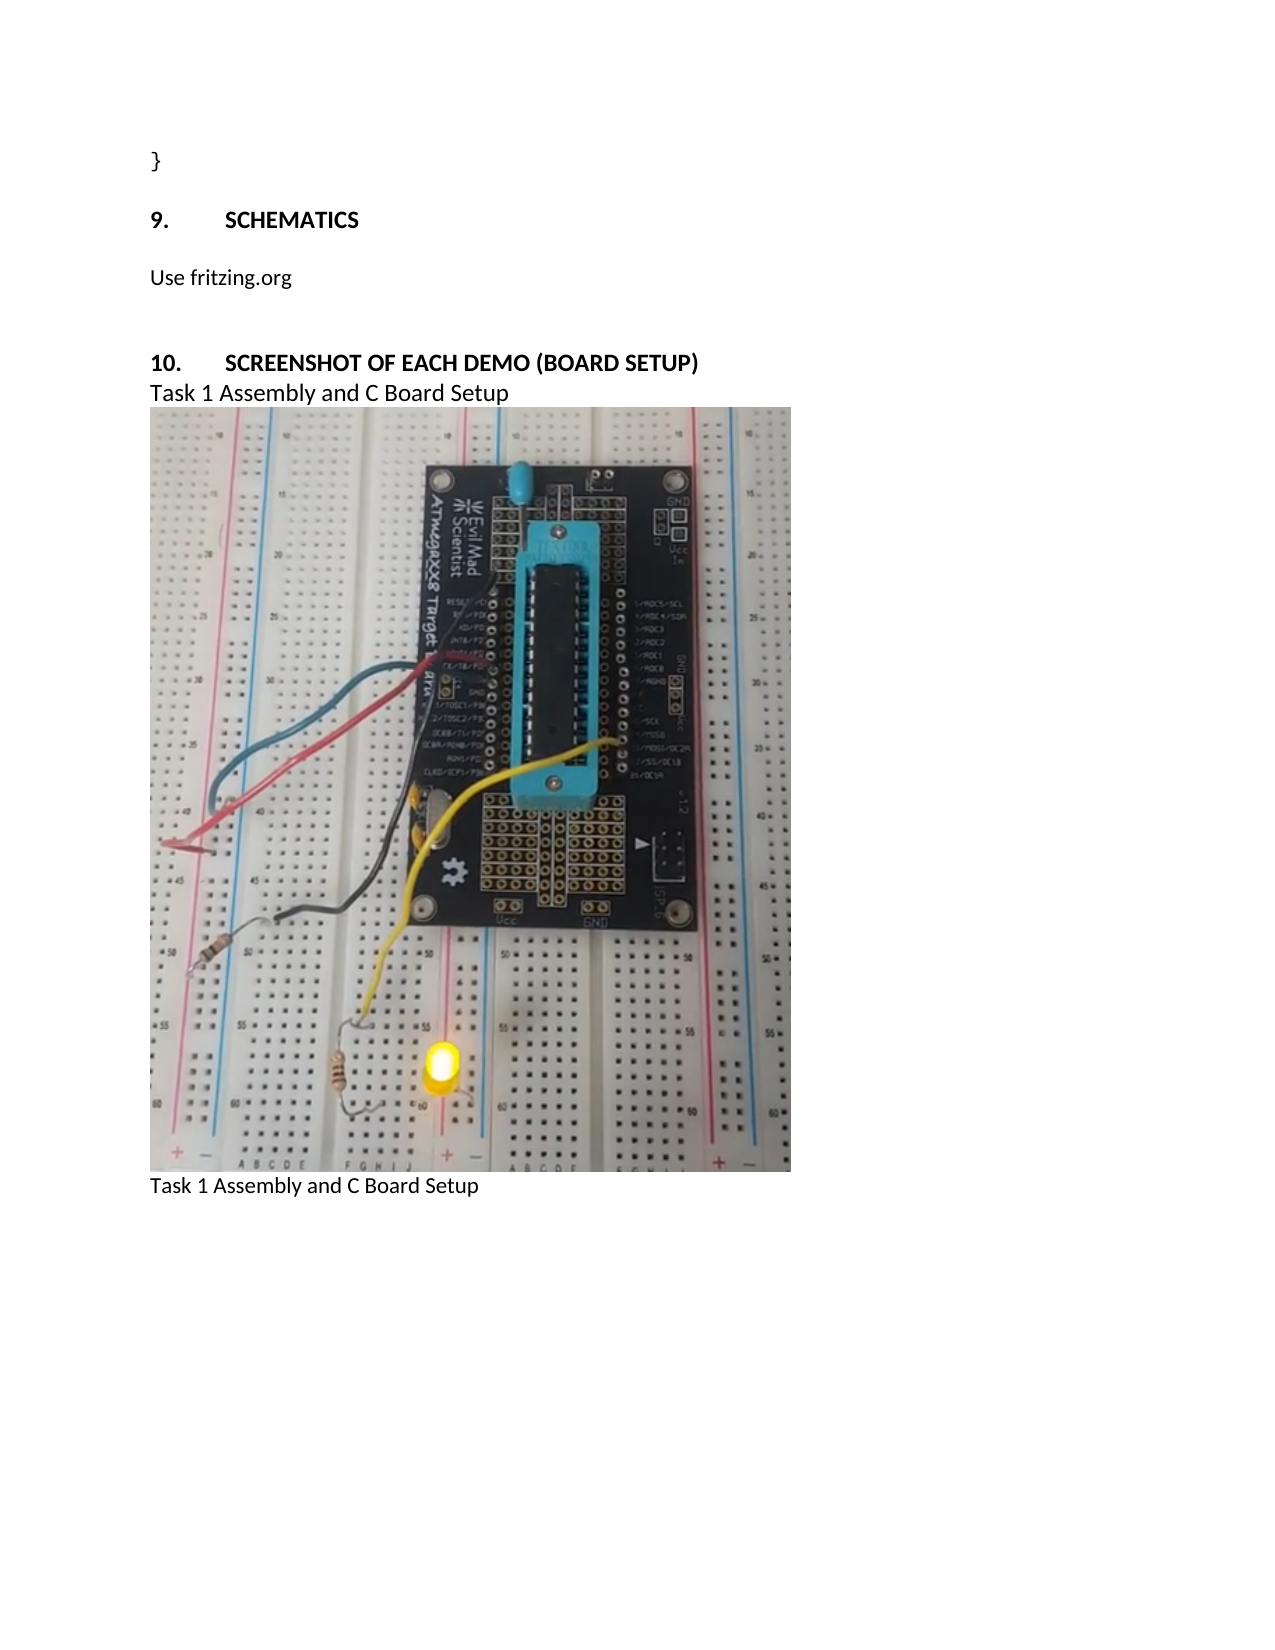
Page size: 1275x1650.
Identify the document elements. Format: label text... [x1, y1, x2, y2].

text } [150, 150, 1125, 174]
text Use fritzing.org [150, 263, 1125, 291]
text Task 1 Assembly and C Board Setup [150, 377, 1125, 408]
list SCREENSHOT OF EACH DEMO (BOARD SETUP) [150, 347, 1125, 377]
picture [150, 407, 791, 1172]
list SCHEMATICS [150, 204, 1125, 235]
text Task 1 Assembly and C Board Setup [150, 1171, 1125, 1199]
